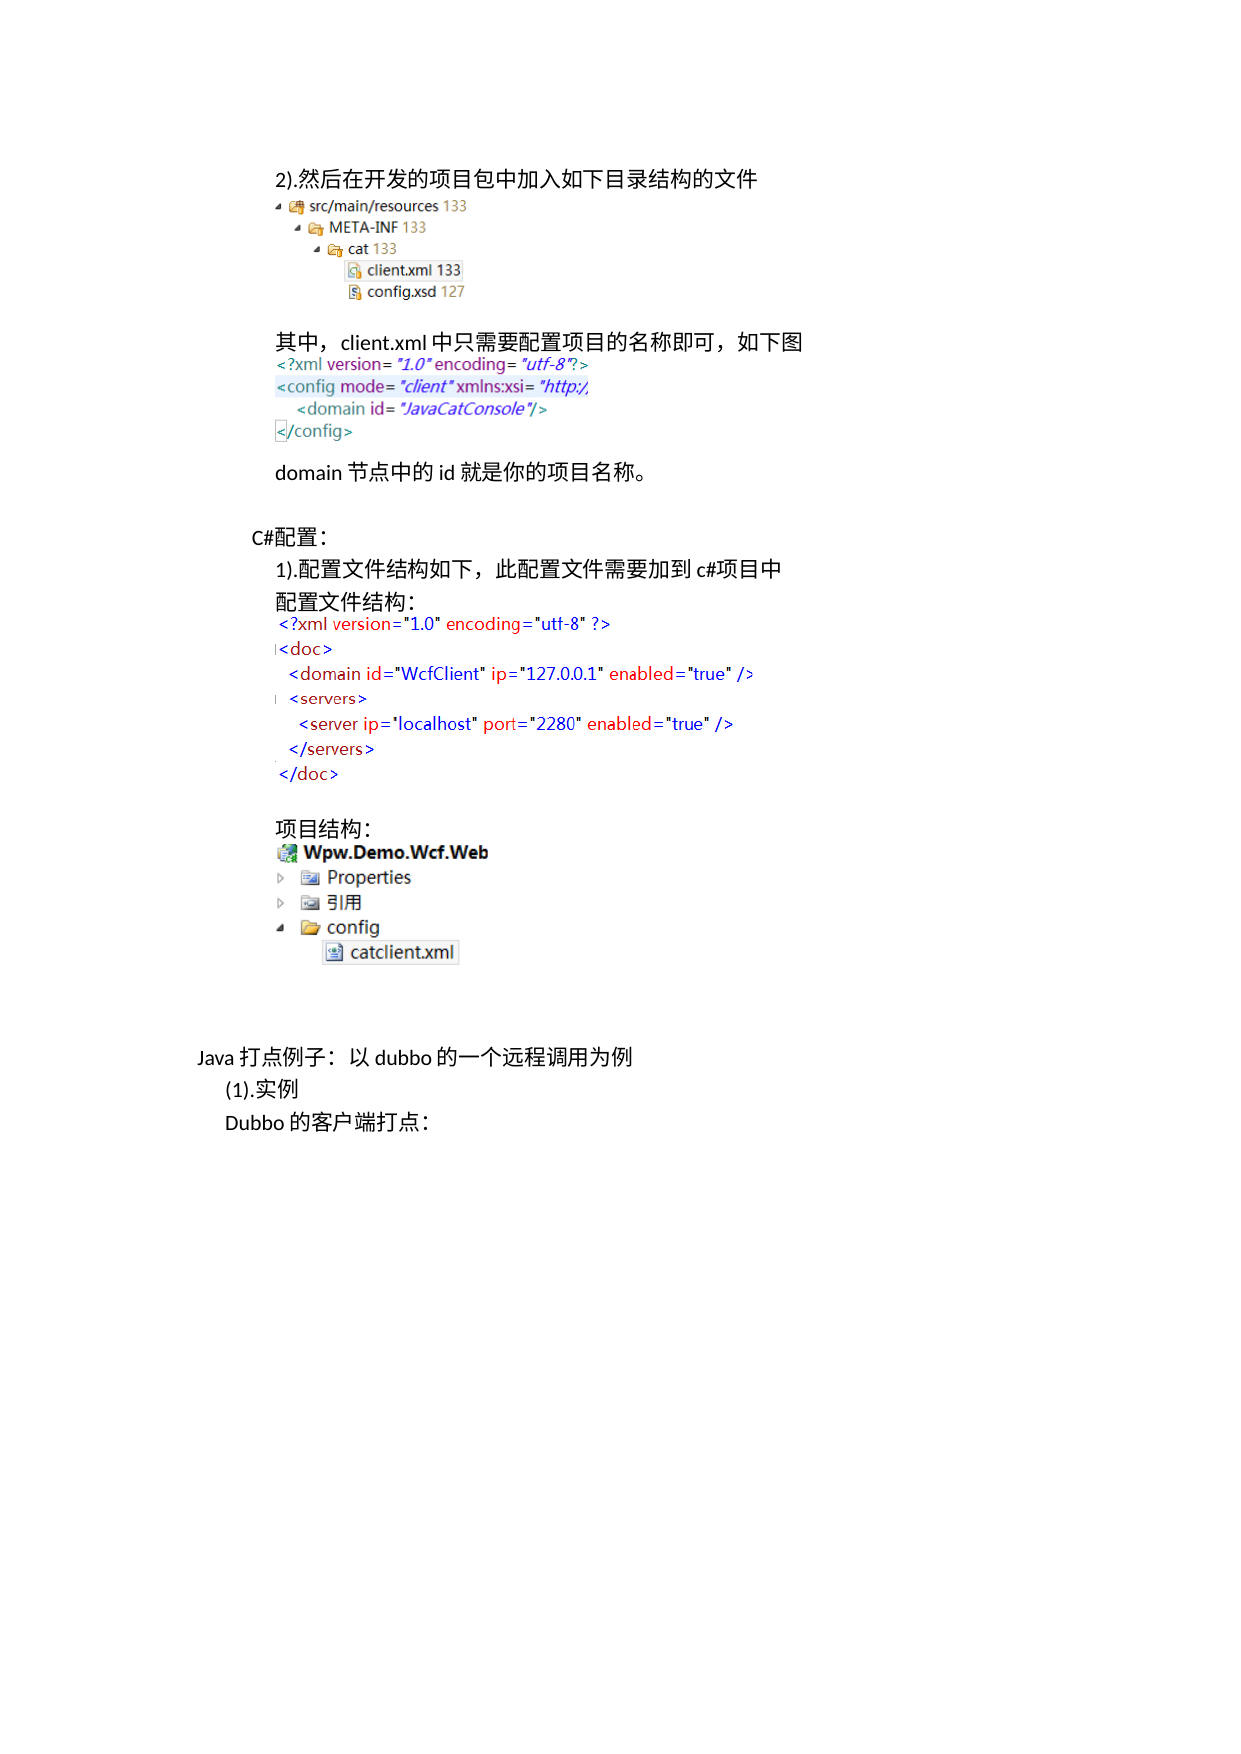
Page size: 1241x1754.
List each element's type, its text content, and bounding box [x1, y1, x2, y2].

picture [275, 194, 470, 302]
picture [275, 844, 488, 965]
picture [275, 617, 753, 783]
list Dubbo的客户端打点： [225, 1104, 1053, 1137]
text 配置文件结构： [187, 584, 1053, 617]
text C#配置： [187, 519, 1053, 552]
text 2).然后在开发的项目包中加入如下目录结构的文件 [187, 162, 1053, 194]
list (1).实例 [225, 1072, 1053, 1104]
text domain节点中的id就是你的项目名称。 [231, 454, 1053, 487]
text 其中，client.xml中只需要配置项目的名称即可，如下图 [231, 324, 1053, 357]
text 项目结构： [231, 812, 1053, 844]
text Java打点例子：以dubbo的一个远程调用为例 [187, 1039, 1053, 1072]
text 1).配置文件结构如下，此配置文件需要加到c#项目中 [187, 552, 1053, 584]
picture [275, 357, 588, 449]
